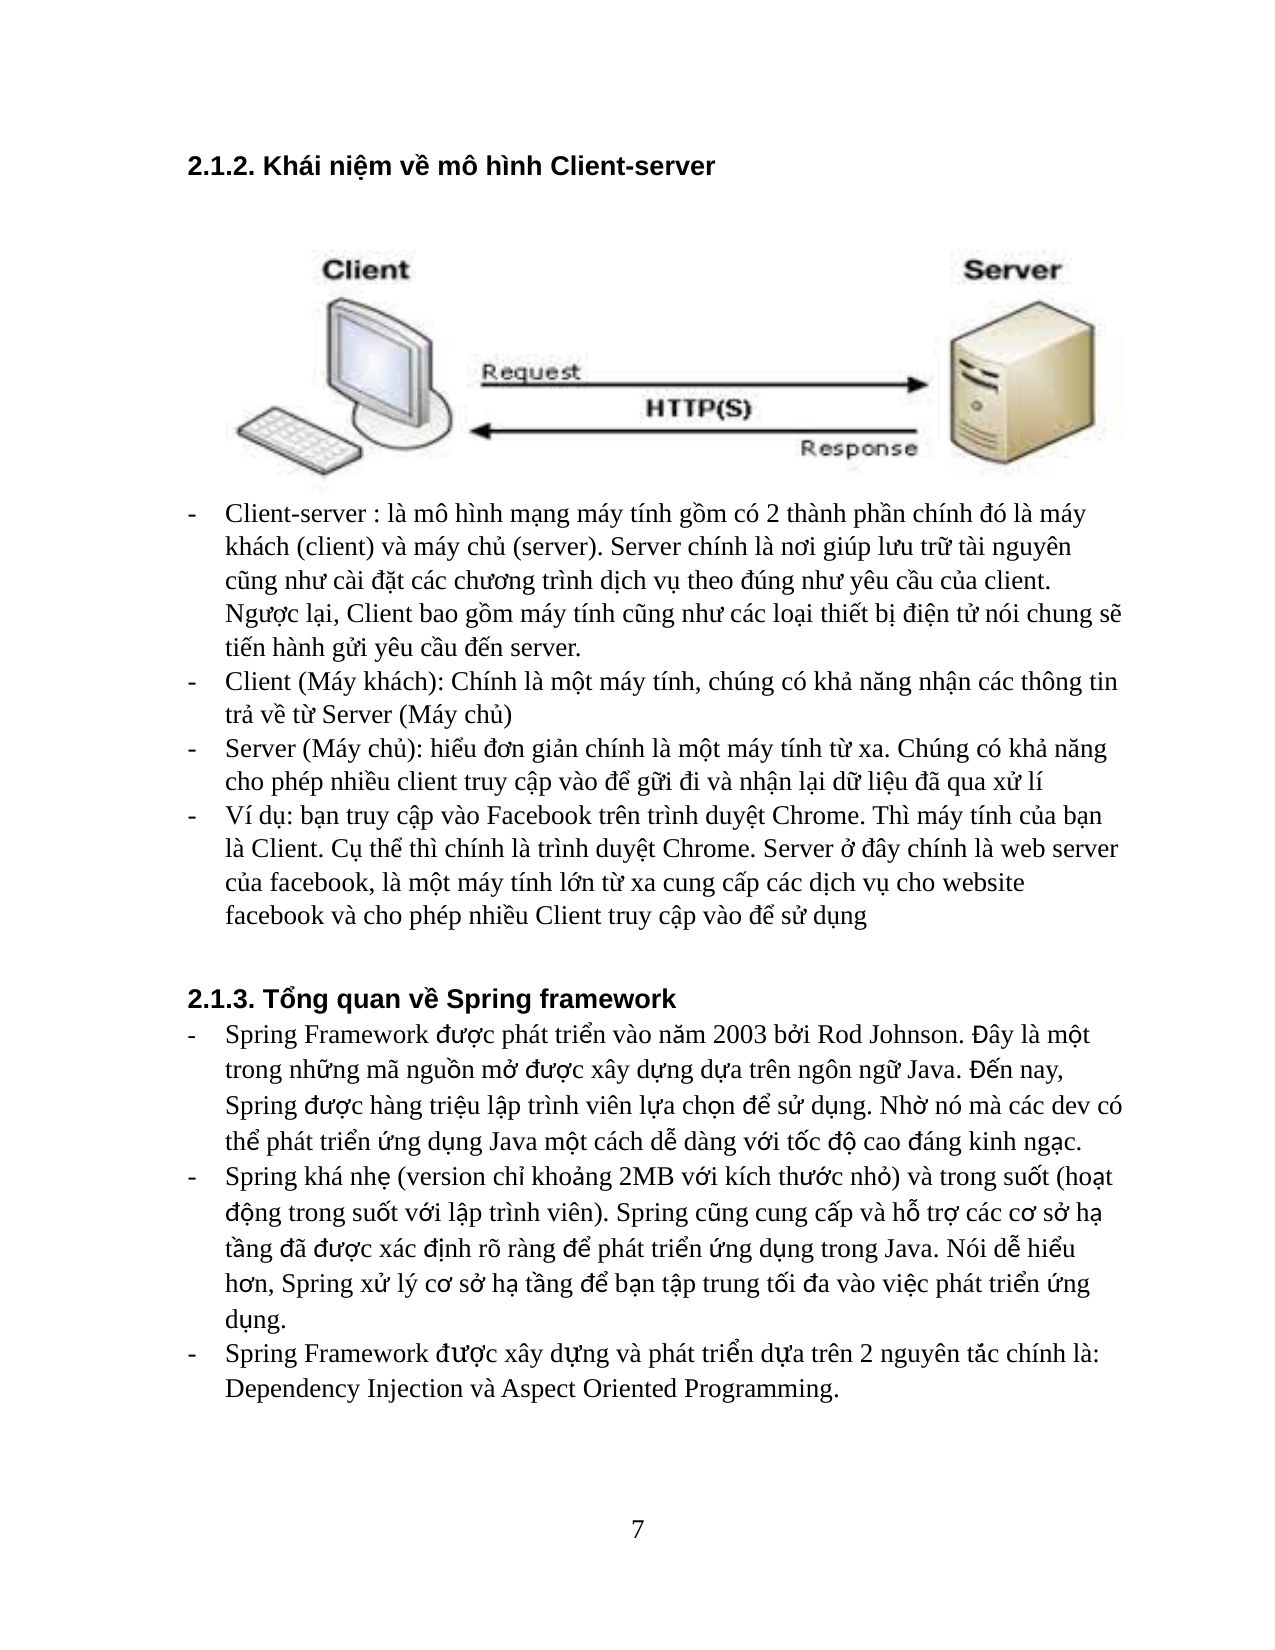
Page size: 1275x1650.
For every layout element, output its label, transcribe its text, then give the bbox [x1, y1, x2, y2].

list Ví dụ: bạn truy cập vào Facebook trên trình duyệt Chrome. Thì máy tính của bạn là Client. Cụ thể thì chính là trình duyệt Chrome. Server ở đây chính là web server của facebook, là một máy tính lớn từ xa cung cấp các dịch vụ cho website facebook và cho phép nhiều Client truy cập vào để sử dụng [187, 799, 1125, 931]
list Spring Framework được phát triển vào năm 2003 bởi Rod Johnson. Đây là một trong những mã nguồn mở được xây dựng dựa trên ngôn ngữ Java. Đến nay, Spring được hàng triệu lập trình viên lựa chọn để sử dụng. Nhờ nó mà các dev có thể phát triển ứng dụng Java một cách dễ dàng với tốc độ cao đáng kinh ngạc. [187, 1017, 1125, 1157]
list Server (Máy chủ): hiểu đơn giản chính là một máy tính từ xa. Chúng có khả năng cho phép nhiều client truy cập vào để gữi đi và nhận lại dữ liệu đã qua xử lí [187, 732, 1125, 796]
list Spring khá nhẹ (version chỉ khoảng 2MB với kích thước nhỏ) và trong suốt (hoạt động trong suốt với lập trình viên). Spring cũng cung cấp và hỗ trợ các cơ sở hạ tầng đã được xác định rõ ràng để phát triển ứng dụng trong Java. Nói dễ hiểu hơn, Spring xử lý cơ sở hạ tầng để bạn tập trung tối đa vào việc phát triển ứng dụng. [187, 1159, 1125, 1335]
list Spring Framework được xây dựng và phát triển dựa trên 2 nguyên tắc chính là: Dependency Injection và Aspect Oriented Programming. [187, 1338, 1125, 1403]
subtitle 2.1.2. Khái niệm về mô hình Client-server [150, 150, 1125, 181]
list Client (Máy khách): Chính là một máy tính, chúng có khả năng nhận các thông tin trả về từ Server (Máy chủ) [187, 665, 1125, 729]
subtitle 2.1.3. Tổng quan về Spring framework [150, 983, 1125, 1014]
picture [226, 233, 1124, 495]
list Client-server : là mô hình mạng máy tính gồm có 2 thành phần chính đó là máy khách (client) và máy chủ (server). Server chính là nơi giúp lưu trữ tài nguyên cũng như cài đặt các chương trình dịch vụ theo đúng như yêu cầu của client. Ngược lại, Client bao gồm máy tính cũng như các loại thiết bị điện tử nói chung sẽ tiến hành gửi yêu cầu đến server. [187, 497, 1125, 662]
